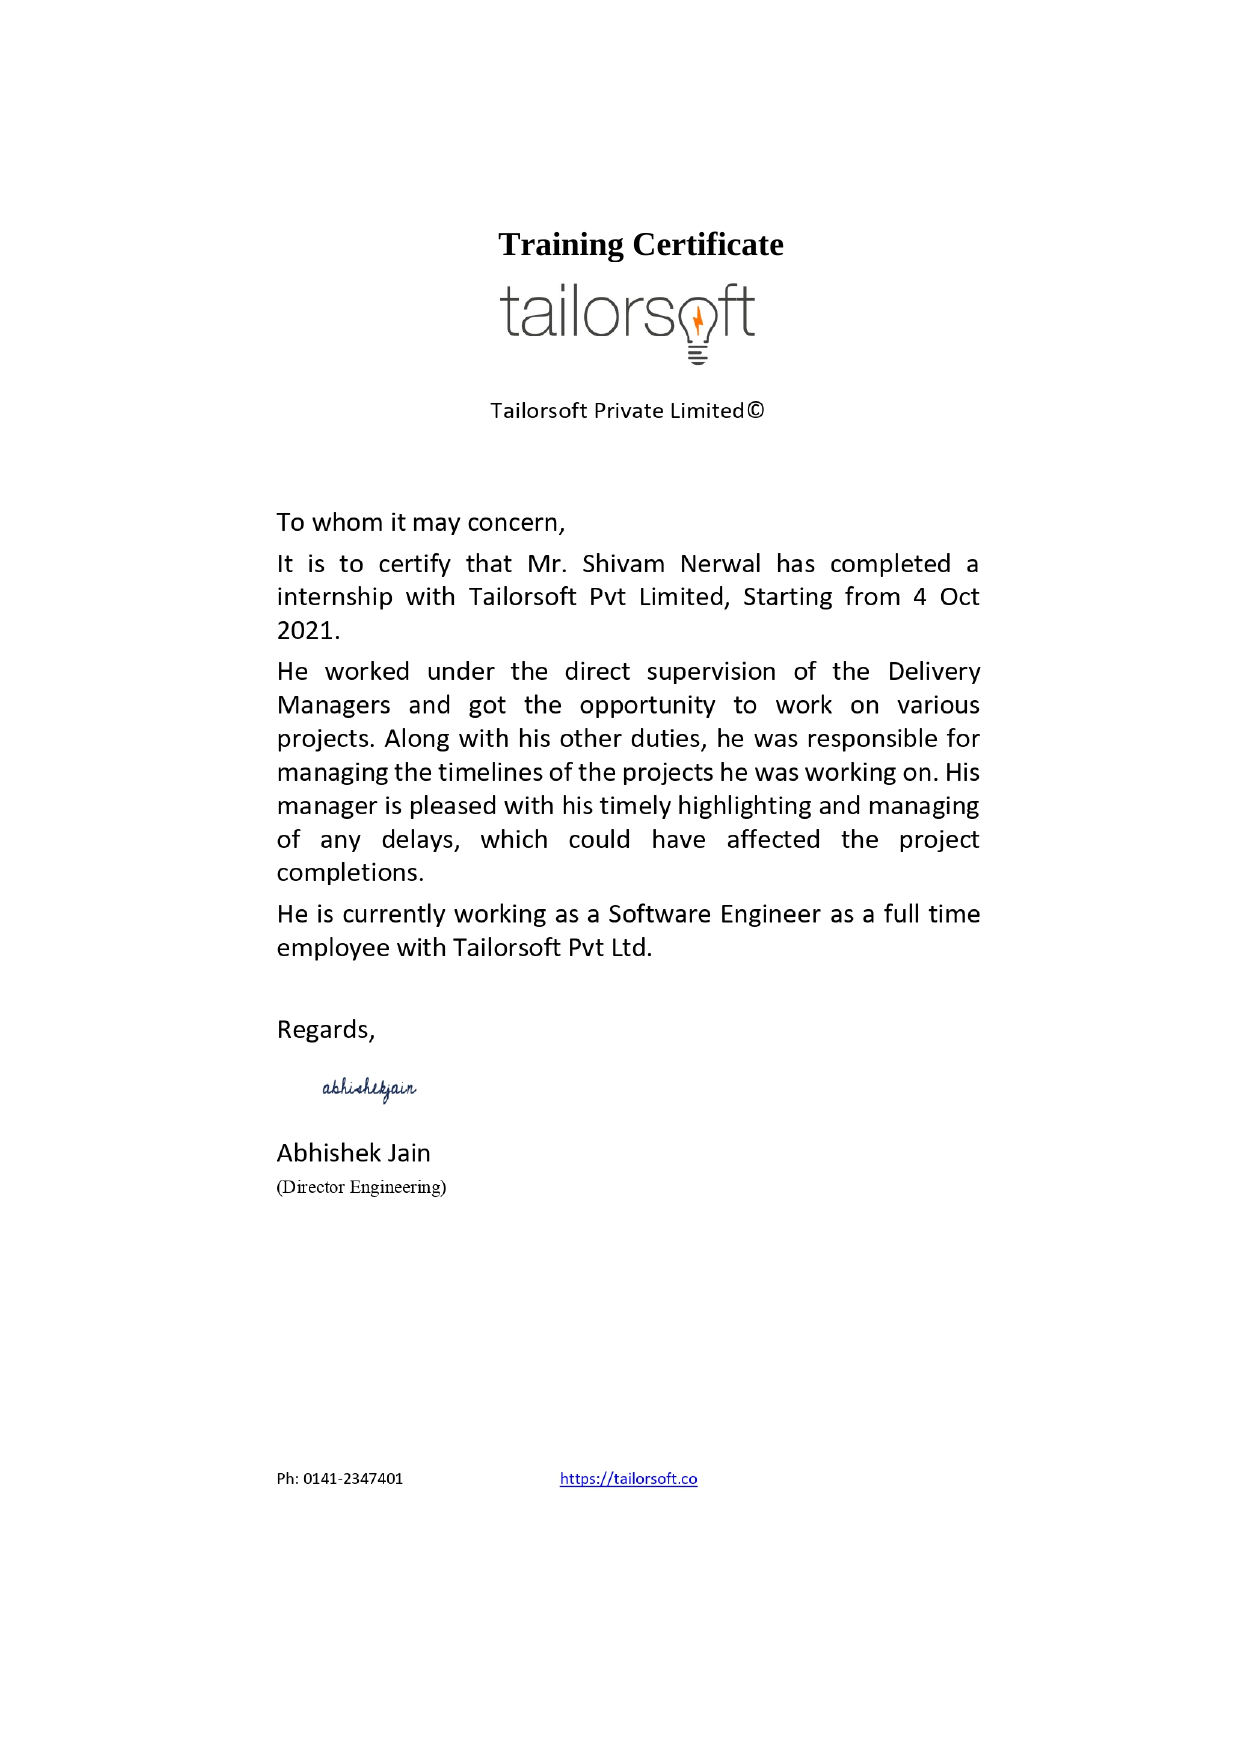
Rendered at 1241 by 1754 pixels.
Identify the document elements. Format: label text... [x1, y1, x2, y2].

picture [164, 262, 1092, 1545]
